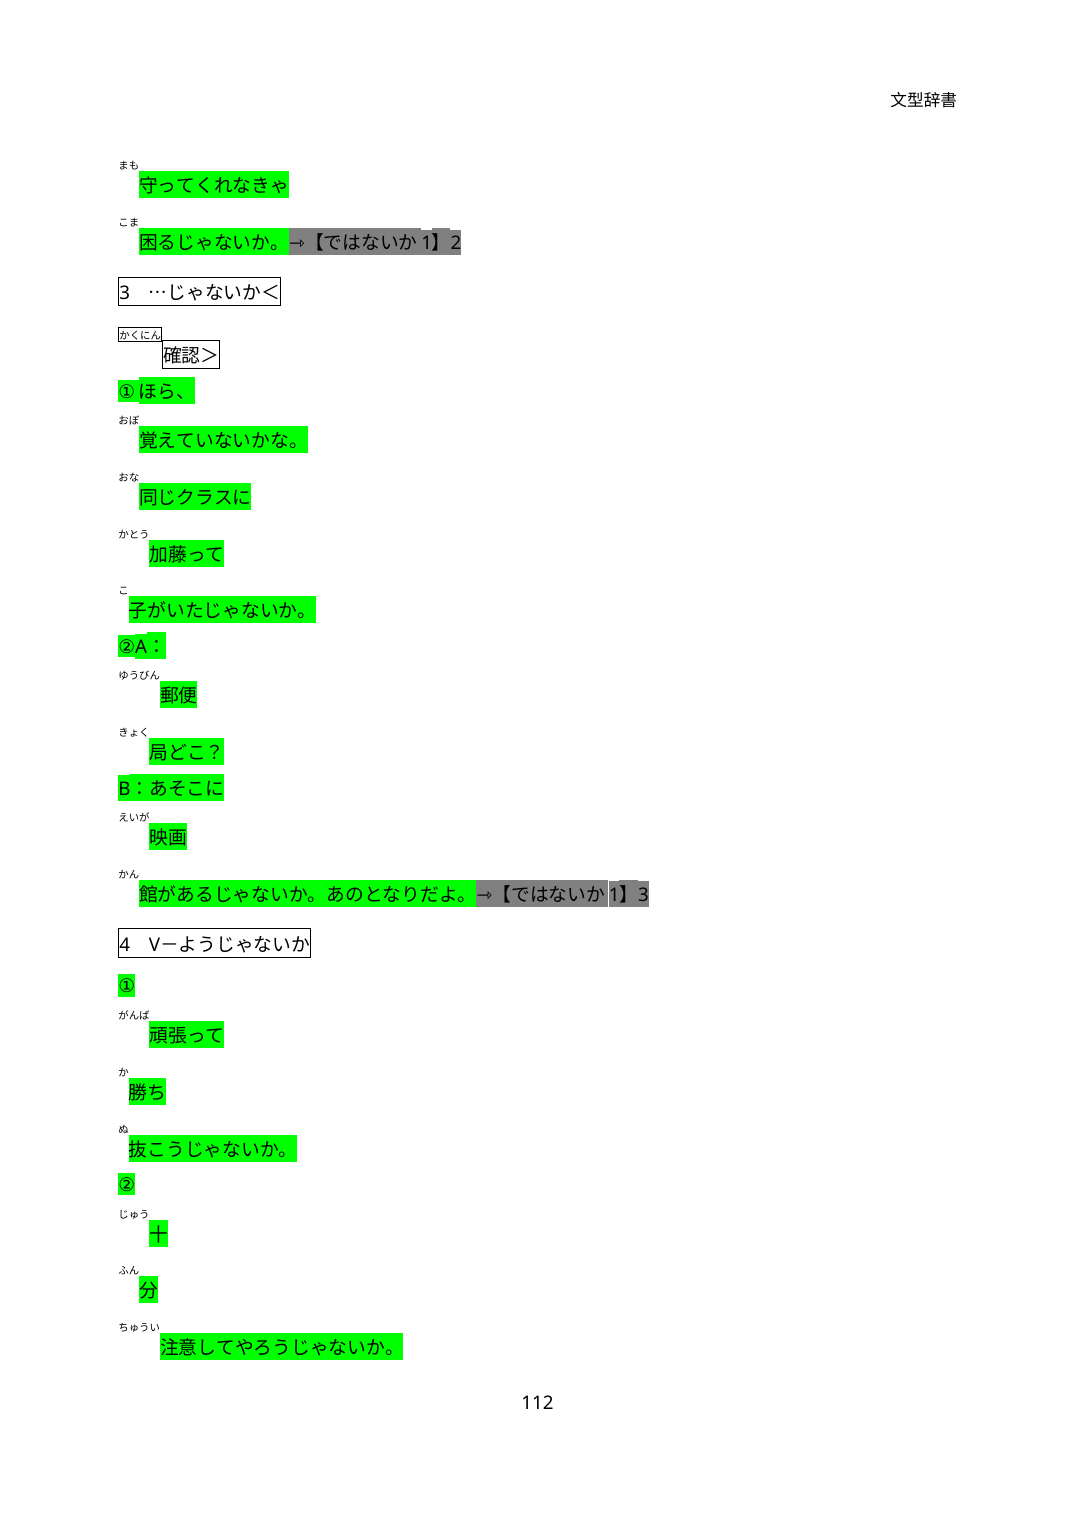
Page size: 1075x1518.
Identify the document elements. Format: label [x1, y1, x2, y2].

text [118, 150, 957, 1368]
